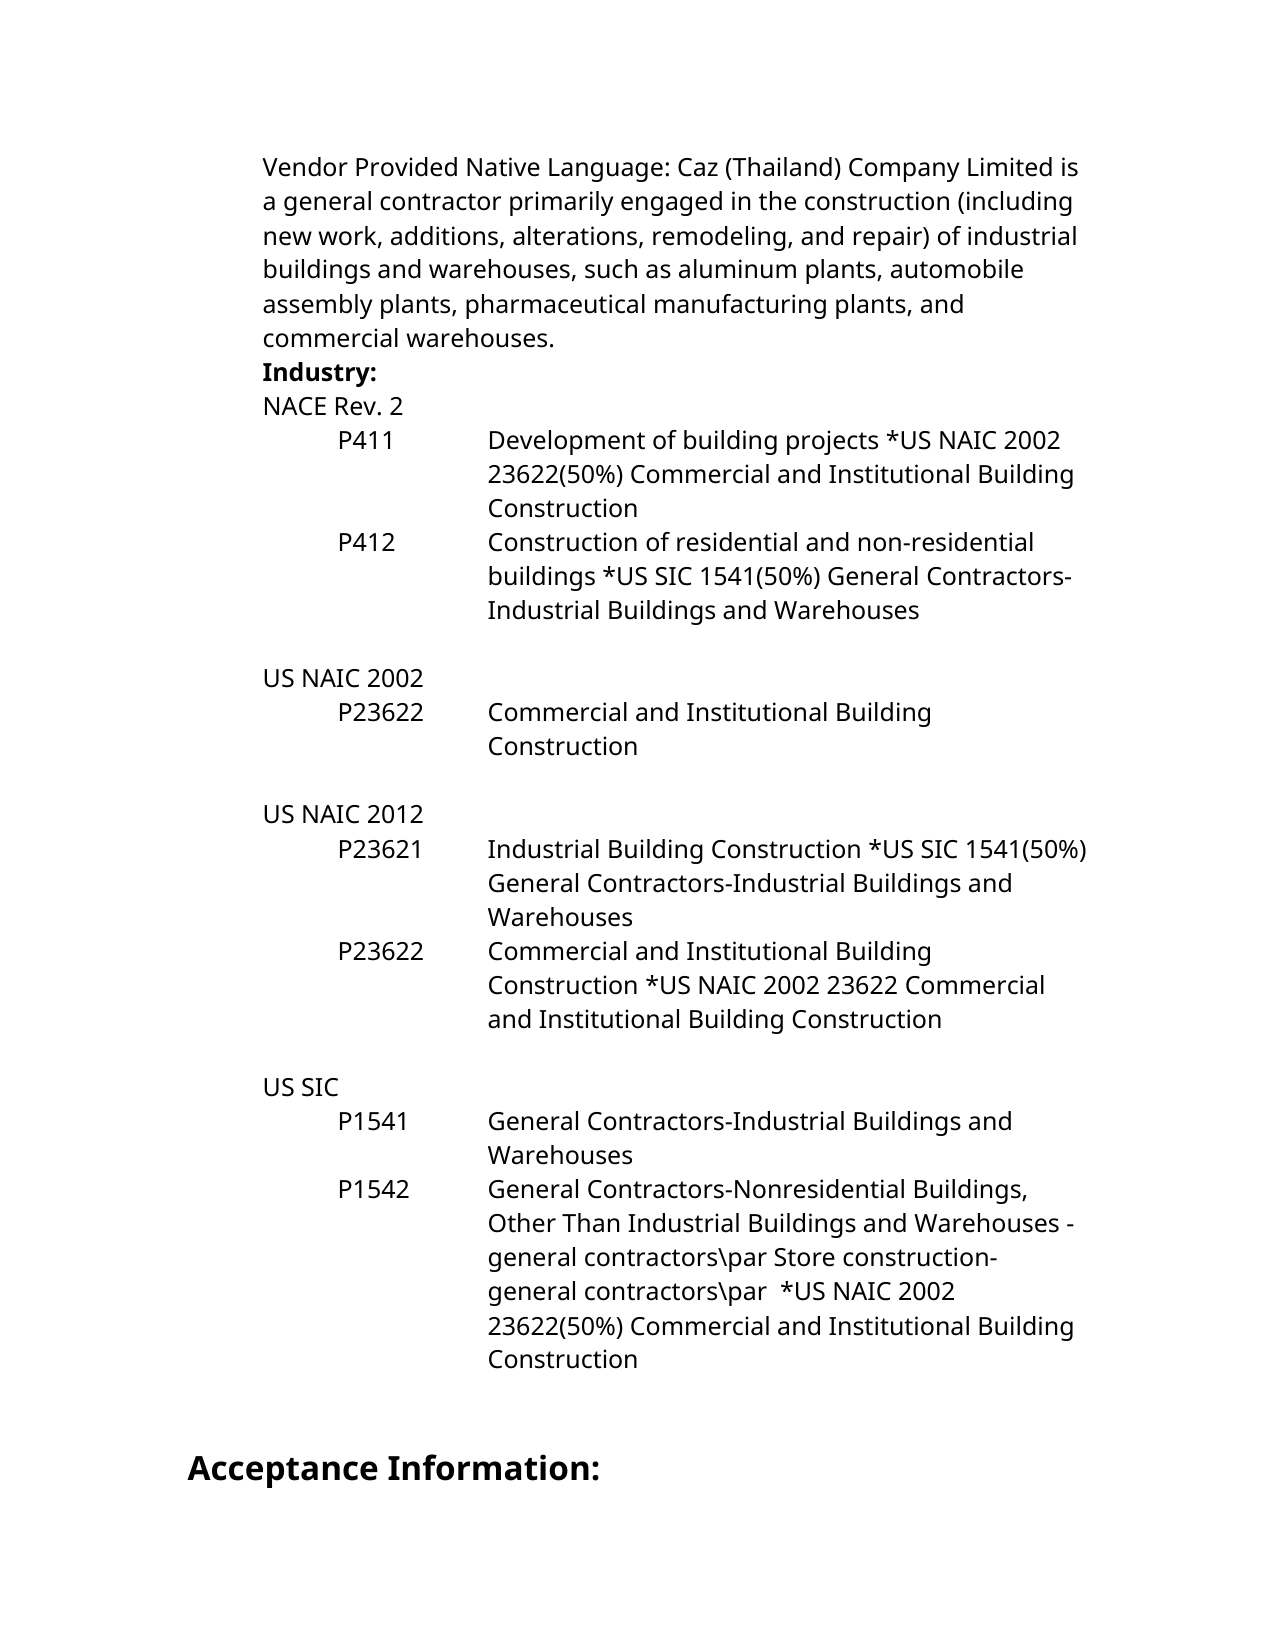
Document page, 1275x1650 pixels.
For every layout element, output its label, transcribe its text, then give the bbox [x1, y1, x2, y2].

text US SIC [262, 1070, 1087, 1104]
text P1542 General Contractors-Nonresidential Buildings, Other Than Industrial Buildings and Warehouses -general contractors\par Store construction-general contractors\par *US NAIC 2002 23622(50%) Commercial and Institutional Building Construction [337, 1172, 1087, 1376]
text P1541 General Contractors-Industrial Buildings and Warehouses [337, 1104, 1087, 1172]
text P23622 Commercial and Institutional Building Construction [337, 695, 1087, 763]
text Acceptance Information: [187, 1444, 1087, 1490]
text P23621 Industrial Building Construction *US SIC 1541(50%) General Contractors-Industrial Buildings and Warehouses [337, 831, 1087, 933]
text Industry: [262, 354, 1087, 388]
text Vendor Provided Native Language: Caz (Thailand) Company Limited is a general contractor primarily engaged in the construction (including new work, additions, alterations, remodeling, and repair) of industrial buildings and warehouses, such as aluminum plants, automobile assembly plants, pharmaceutical manufacturing plants, and commercial warehouses. [262, 150, 1087, 354]
text P411 Development of building projects *US NAIC 2002 23622(50%) Commercial and Institutional Building Construction [337, 422, 1087, 525]
text US NAIC 2012 [262, 797, 1087, 831]
text P23622 Commercial and Institutional Building Construction *US NAIC 2002 23622 Commercial and Institutional Building Construction [337, 933, 1087, 1036]
text NACE Rev. 2 [262, 388, 1087, 422]
text US NAIC 2002 [262, 661, 1087, 695]
text P412 Construction of residential and non-residential buildings *US SIC 1541(50%) General Contractors-Industrial Buildings and Warehouses [337, 525, 1087, 627]
